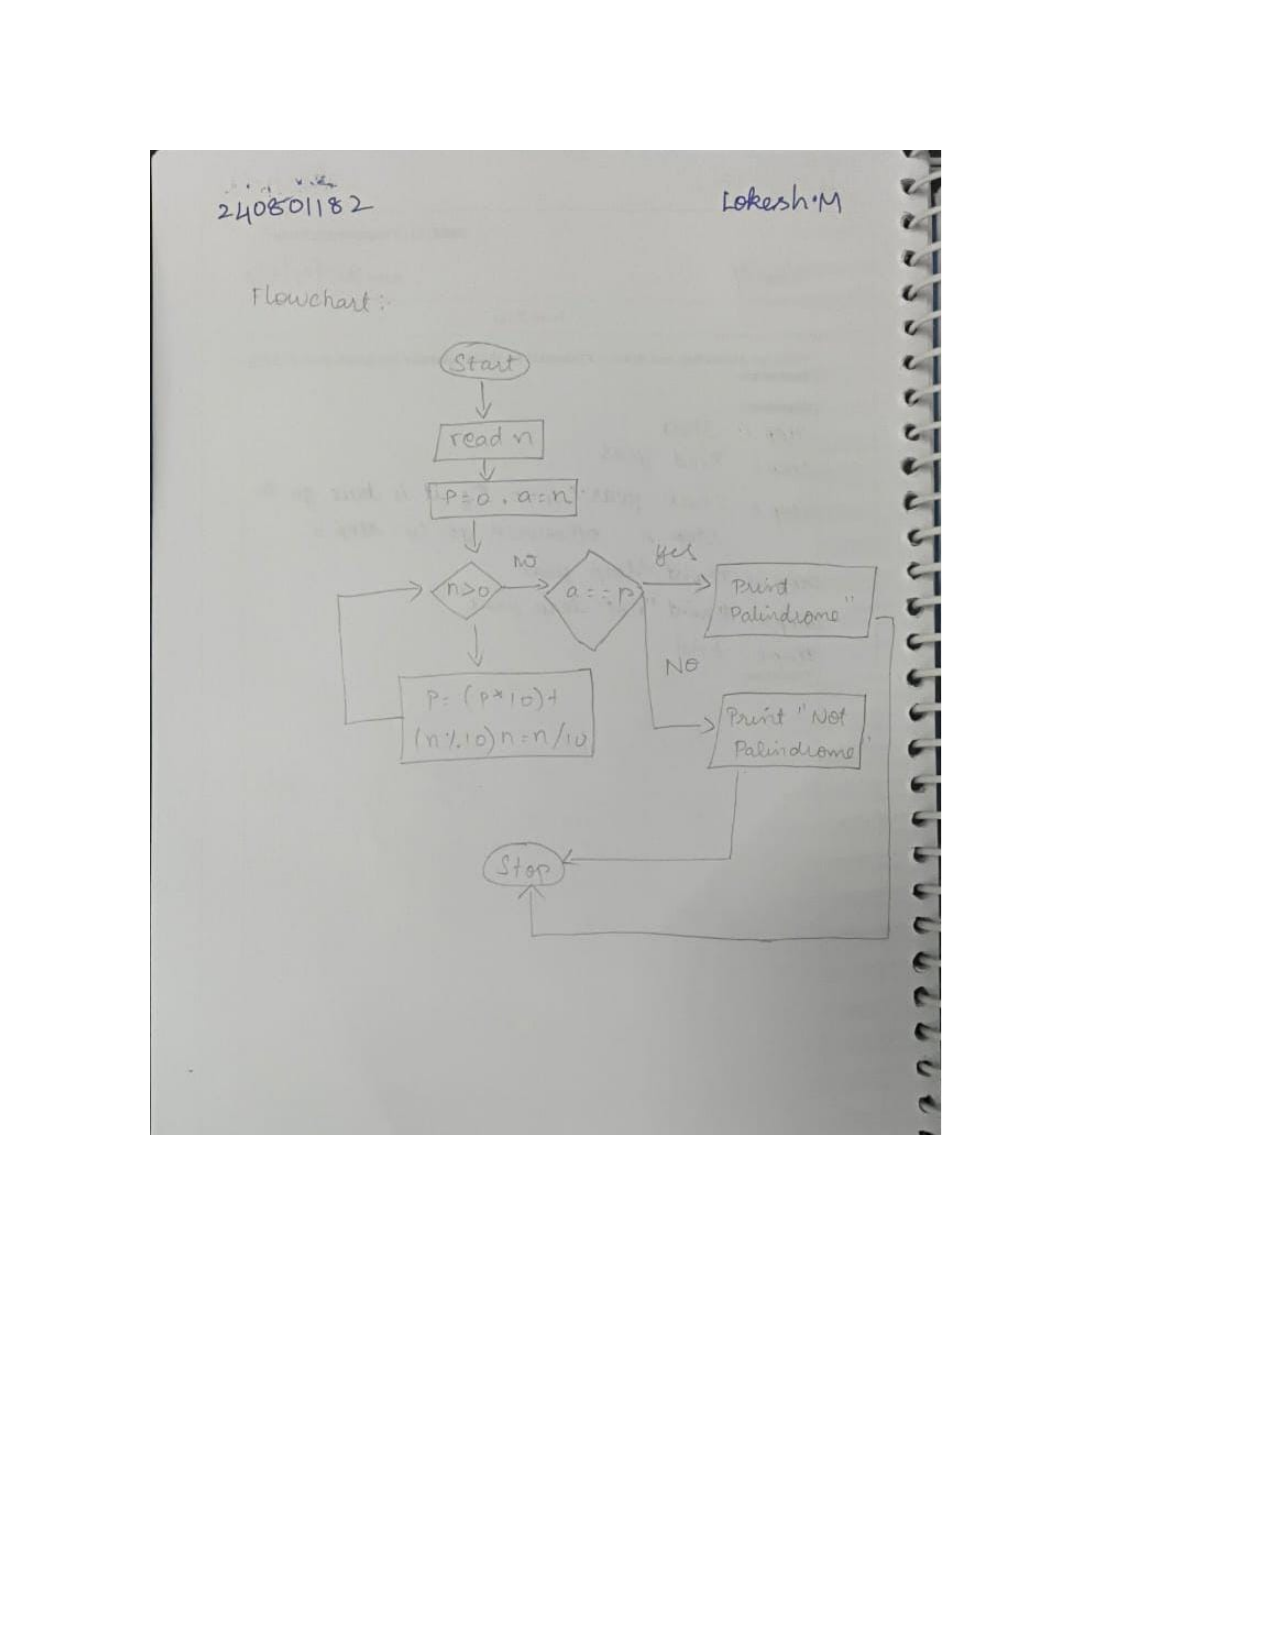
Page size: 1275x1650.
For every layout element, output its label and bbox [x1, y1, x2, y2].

picture [150, 150, 942, 1135]
